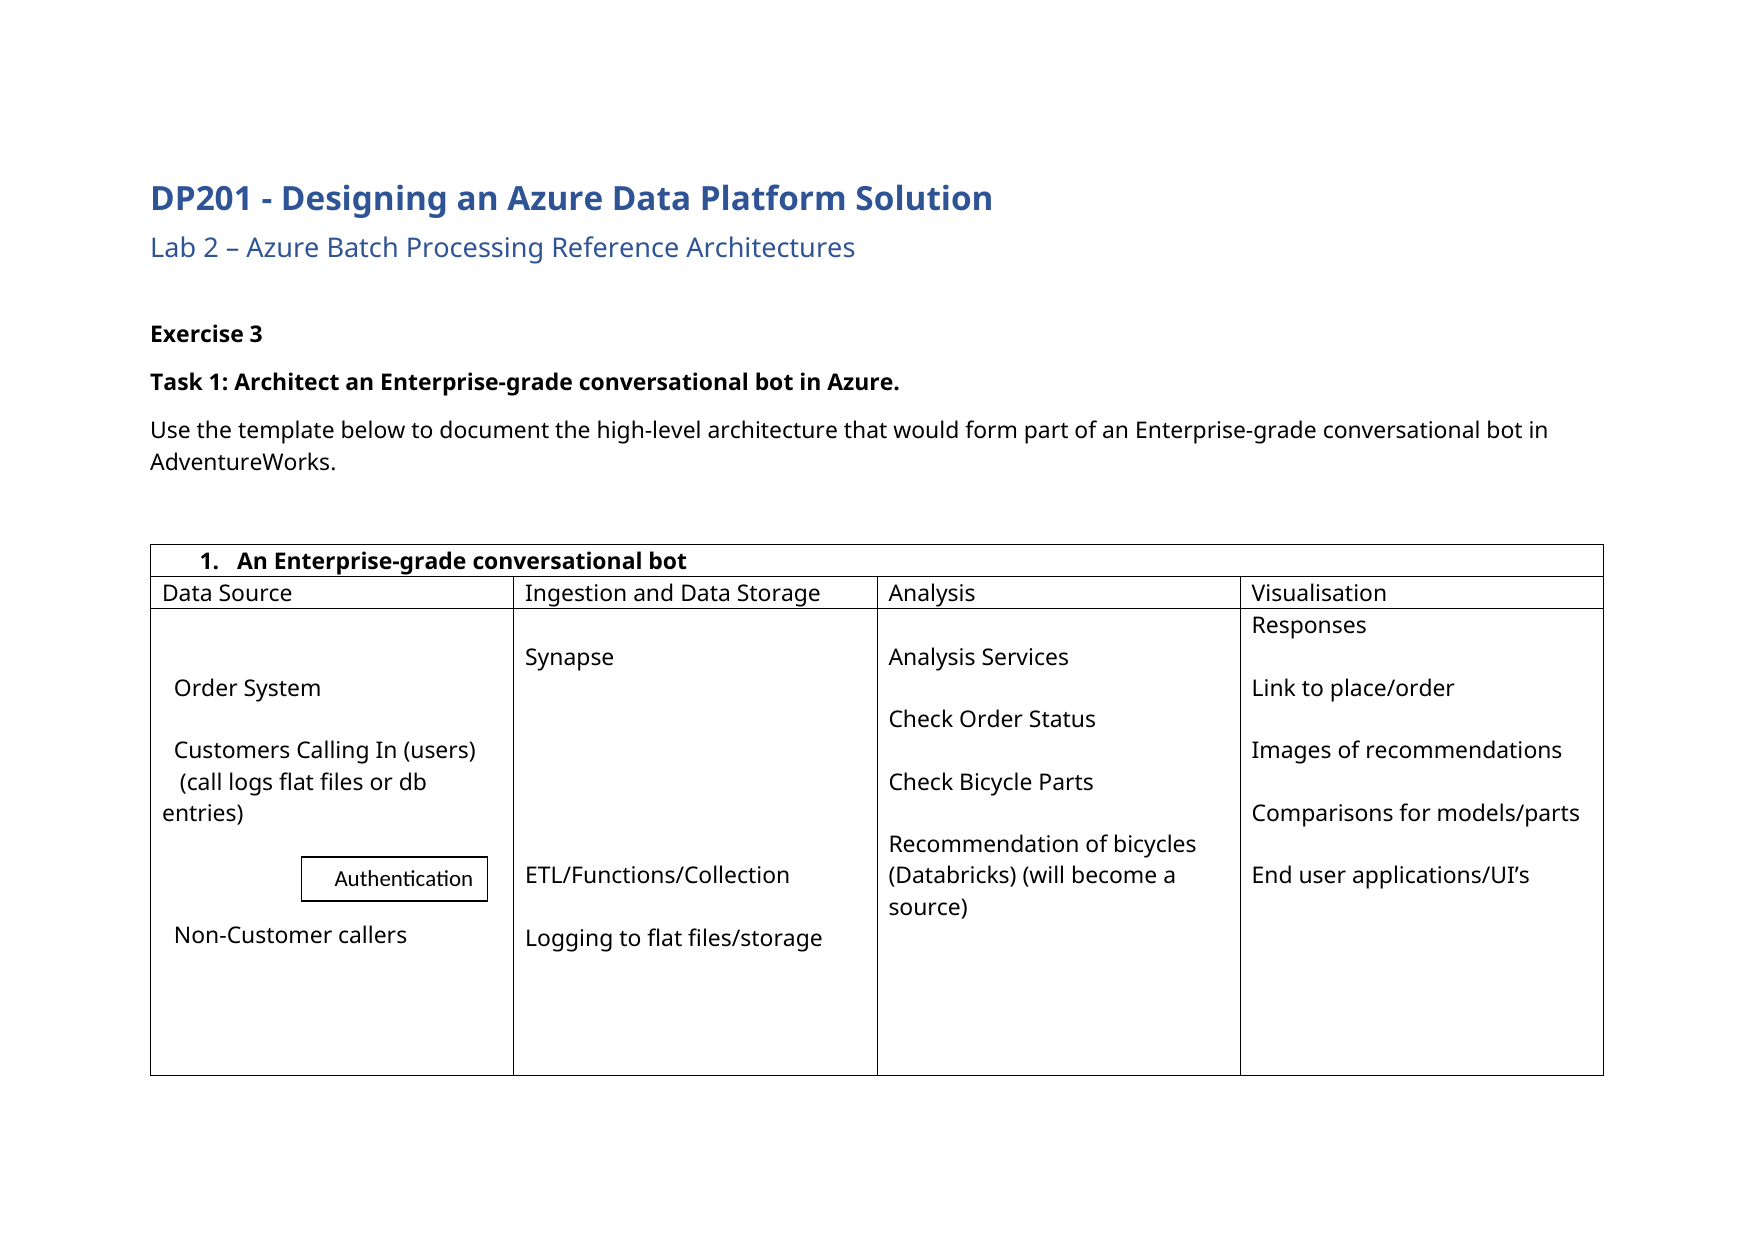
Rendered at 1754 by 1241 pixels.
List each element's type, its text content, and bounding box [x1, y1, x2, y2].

table_cell Visualisation [1241, 577, 1603, 608]
table_cell Analysis [878, 577, 1240, 608]
text Exercise 3 [150, 318, 1604, 349]
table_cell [151, 609, 513, 1075]
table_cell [1241, 609, 1603, 1075]
table_cell Data Source [151, 577, 513, 608]
text Use the template below to document the high-level architecture that would form part of an Enterprise-grade conversational bot in AdventureWorks. [150, 414, 1604, 477]
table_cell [878, 609, 1240, 1075]
subtitle DP201 - Designing an Azure Data Platform Solution [150, 175, 1604, 220]
subtitle Lab 2 – Azure Batch Processing Reference Architectures [150, 228, 1604, 265]
table_header An Enterprise-grade conversational bot [151, 545, 1603, 576]
text Task 1: Architect an Enterprise-grade conversational bot in Azure. [150, 366, 1604, 397]
table_cell Ingestion and Data Storage [514, 577, 877, 608]
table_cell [514, 609, 877, 1075]
